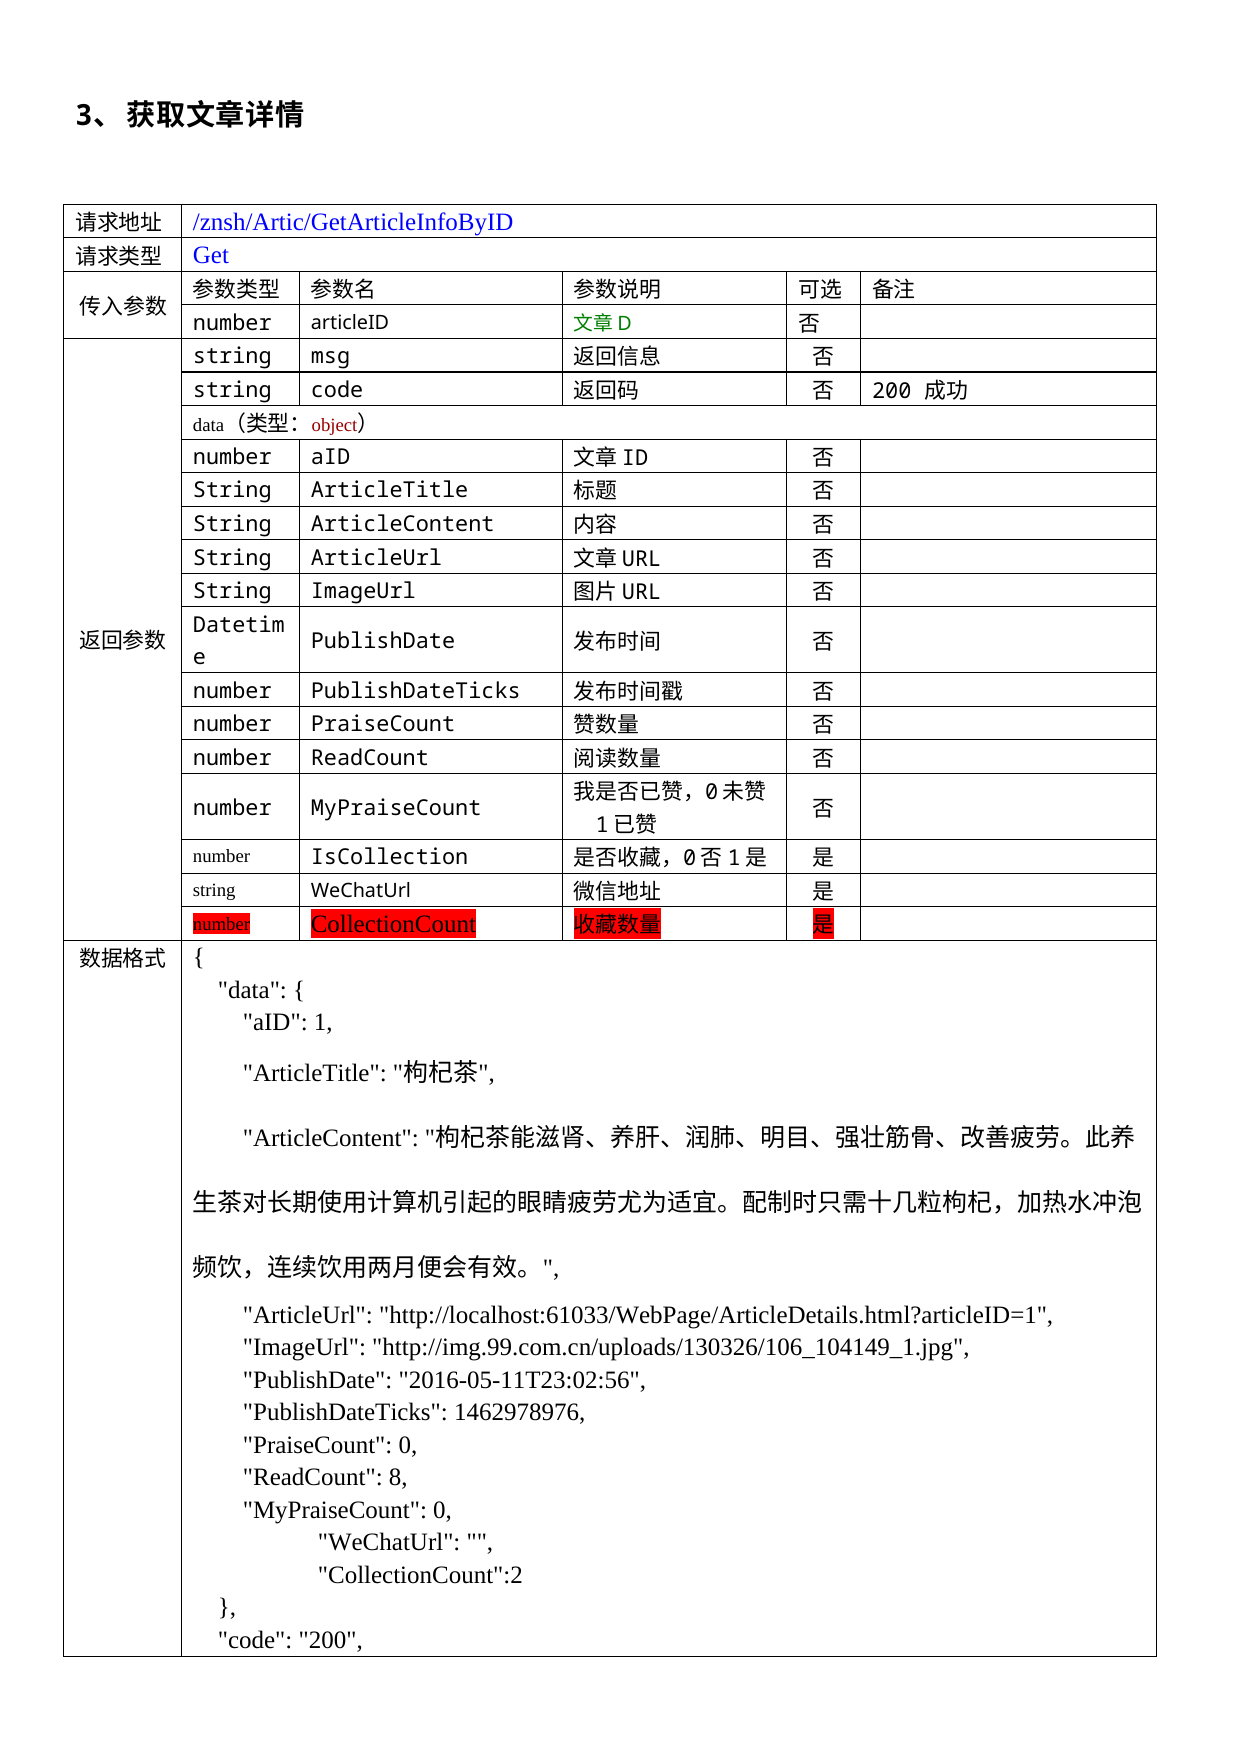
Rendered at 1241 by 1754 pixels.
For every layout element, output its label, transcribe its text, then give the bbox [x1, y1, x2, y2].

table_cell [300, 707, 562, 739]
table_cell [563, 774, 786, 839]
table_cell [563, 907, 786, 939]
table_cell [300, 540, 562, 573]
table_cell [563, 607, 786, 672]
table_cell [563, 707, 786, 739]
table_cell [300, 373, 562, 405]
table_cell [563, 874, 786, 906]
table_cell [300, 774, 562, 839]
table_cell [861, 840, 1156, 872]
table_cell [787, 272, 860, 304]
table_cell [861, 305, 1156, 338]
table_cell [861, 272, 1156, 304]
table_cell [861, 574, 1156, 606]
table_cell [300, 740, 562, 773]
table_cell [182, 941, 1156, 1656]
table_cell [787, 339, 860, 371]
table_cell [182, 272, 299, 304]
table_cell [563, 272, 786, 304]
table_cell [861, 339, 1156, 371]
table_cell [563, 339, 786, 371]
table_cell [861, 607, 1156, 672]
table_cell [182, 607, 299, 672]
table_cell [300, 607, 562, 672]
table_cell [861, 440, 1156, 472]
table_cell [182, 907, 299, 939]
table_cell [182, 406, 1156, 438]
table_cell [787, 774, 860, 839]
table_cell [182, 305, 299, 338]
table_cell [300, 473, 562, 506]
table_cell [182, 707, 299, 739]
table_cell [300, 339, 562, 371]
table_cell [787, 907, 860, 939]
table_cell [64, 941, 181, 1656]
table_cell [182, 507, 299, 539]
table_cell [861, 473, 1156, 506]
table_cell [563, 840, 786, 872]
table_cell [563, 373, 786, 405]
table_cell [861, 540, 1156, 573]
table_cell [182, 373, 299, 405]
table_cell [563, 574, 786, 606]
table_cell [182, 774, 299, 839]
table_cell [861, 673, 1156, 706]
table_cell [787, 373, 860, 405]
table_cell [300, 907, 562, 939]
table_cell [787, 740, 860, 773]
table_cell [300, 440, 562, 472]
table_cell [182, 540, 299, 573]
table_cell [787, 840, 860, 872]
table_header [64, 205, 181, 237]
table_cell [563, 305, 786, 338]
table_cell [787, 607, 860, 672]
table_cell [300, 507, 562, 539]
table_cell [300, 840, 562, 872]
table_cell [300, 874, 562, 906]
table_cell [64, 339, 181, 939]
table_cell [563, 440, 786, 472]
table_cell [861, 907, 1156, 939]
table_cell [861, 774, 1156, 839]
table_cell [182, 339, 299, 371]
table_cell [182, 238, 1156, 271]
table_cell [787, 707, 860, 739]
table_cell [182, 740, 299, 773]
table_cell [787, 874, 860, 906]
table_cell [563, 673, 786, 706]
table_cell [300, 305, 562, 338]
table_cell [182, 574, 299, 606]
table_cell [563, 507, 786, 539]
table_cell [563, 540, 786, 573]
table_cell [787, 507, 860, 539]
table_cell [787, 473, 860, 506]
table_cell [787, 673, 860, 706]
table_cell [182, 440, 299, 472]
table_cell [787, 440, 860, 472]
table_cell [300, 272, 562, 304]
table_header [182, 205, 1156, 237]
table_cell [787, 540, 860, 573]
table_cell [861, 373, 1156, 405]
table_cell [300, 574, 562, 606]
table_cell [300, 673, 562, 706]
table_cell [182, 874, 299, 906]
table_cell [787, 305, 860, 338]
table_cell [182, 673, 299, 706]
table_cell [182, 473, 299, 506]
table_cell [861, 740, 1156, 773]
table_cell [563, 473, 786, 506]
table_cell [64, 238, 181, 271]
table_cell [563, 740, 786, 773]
subtitle 获取文章详情 [75, 81, 1165, 146]
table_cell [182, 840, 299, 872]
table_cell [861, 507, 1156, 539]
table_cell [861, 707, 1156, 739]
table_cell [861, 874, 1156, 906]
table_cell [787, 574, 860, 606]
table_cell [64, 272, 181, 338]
